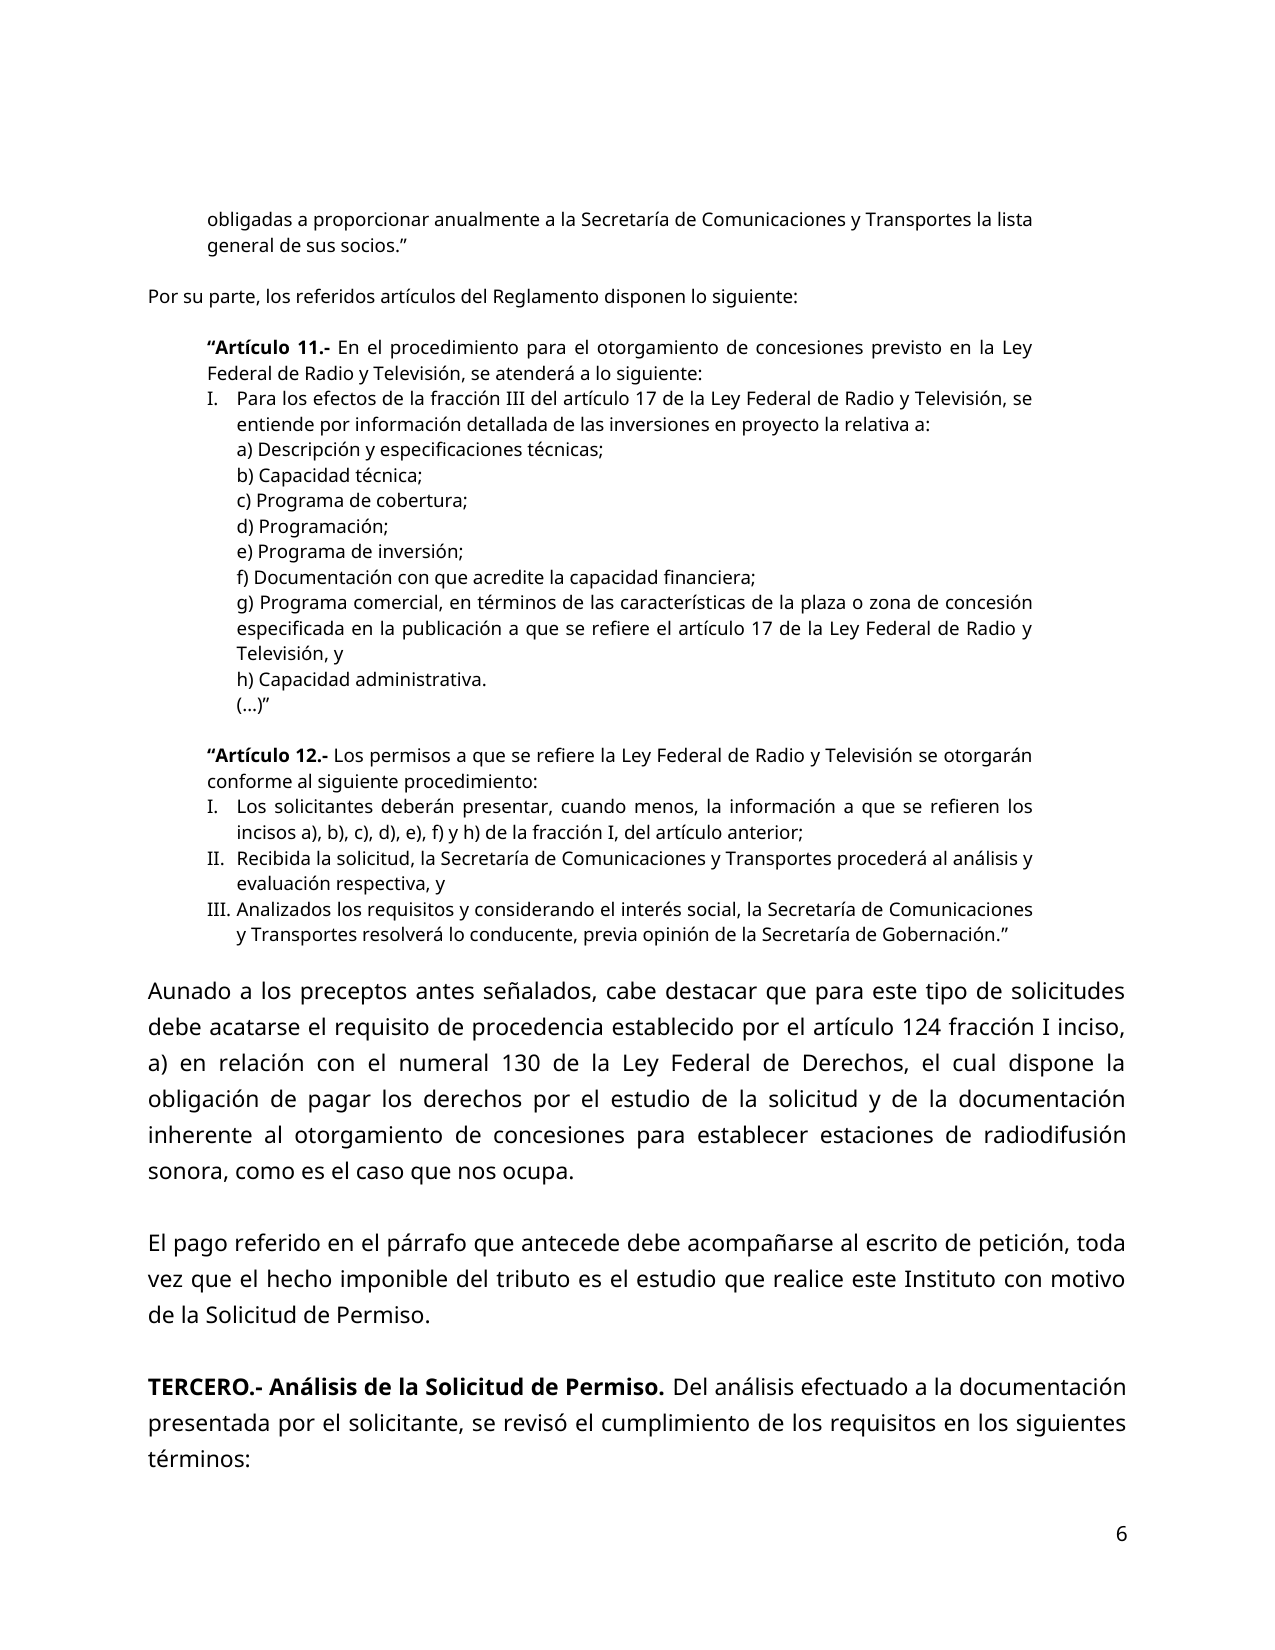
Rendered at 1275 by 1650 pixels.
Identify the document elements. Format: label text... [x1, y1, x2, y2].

list Analizados los requisitos y considerando el interés social, la Secretaría de Comunicaciones y Transportes resolverá lo conducente, previa opinión de la Secretaría de Gobernación.” [207, 896, 1034, 947]
text h) Capacidad administrativa. [236, 666, 1034, 692]
text a) Descripción y especificaciones técnicas; [236, 436, 1034, 462]
text “Artículo 11.- En el procedimiento para el otorgamiento de concesiones previsto en la Ley Federal de Radio y Televisión, se atenderá a lo siguiente: [207, 334, 1034, 385]
text g) Programa comercial, en términos de las características de la plaza o zona de concesión especificada en la publicación a que se refiere el artículo 17 de la Ley Federal de Radio y Televisión, y [236, 589, 1034, 666]
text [207, 207, 1034, 258]
text (…)” [236, 692, 1034, 717]
text Aunado a los preceptos antes señalados, cabe destacar que para este tipo de solicitudes debe acatarse el requisito de procedencia establecido por el artículo 124 fracción I inciso, a) en relación con el numeral 130 de la Ley Federal de Derechos, el cual dispone la obligación de pagar los derechos por el estudio de la solicitud y de la documentación inherente al otorgamiento de concesiones para establecer estaciones de radiodifusión sonora, como es el caso que nos ocupa. [148, 975, 1127, 1186]
text Por su parte, los referidos artículos del Reglamento disponen lo siguiente: [148, 283, 1092, 309]
text El pago referido en el párrafo que antecede debe acompañarse al escrito de petición, toda vez que el hecho imponible del tributo es el estudio que realice este Instituto con motivo de la Solicitud de Permiso. [148, 1227, 1127, 1330]
text d) Programación; [236, 513, 1034, 538]
text e) Programa de inversión; [236, 538, 1034, 564]
list Para los efectos de la fracción III del artículo 17 de la Ley Federal de Radio y Televisión, se entiende por información detallada de las inversiones en proyecto la relativa a: [207, 385, 1034, 436]
text c) Programa de cobertura; [236, 487, 1034, 513]
list Recibida la solicitud, la Secretaría de Comunicaciones y Transportes procederá al análisis y evaluación respectiva, y [207, 845, 1034, 896]
text TERCERO.- Análisis de la Solicitud de Permiso. Del análisis efectuado a la documentación presentada por el solicitante, se revisó el cumplimiento de los requisitos en los siguientes términos: [148, 1371, 1127, 1474]
text b) Capacidad técnica; [236, 462, 1034, 487]
list Los solicitantes deberán presentar, cuando menos, la información a que se refieren los incisos a), b), c), d), e), f) y h) de la fracción I, del artículo anterior; [207, 794, 1034, 845]
text f) Documentación con que acredite la capacidad financiera; [236, 564, 1034, 589]
text “Artículo 12.- Los permisos a que se refiere la Ley Federal de Radio y Televisión se otorgarán conforme al siguiente procedimiento: [207, 743, 1034, 794]
